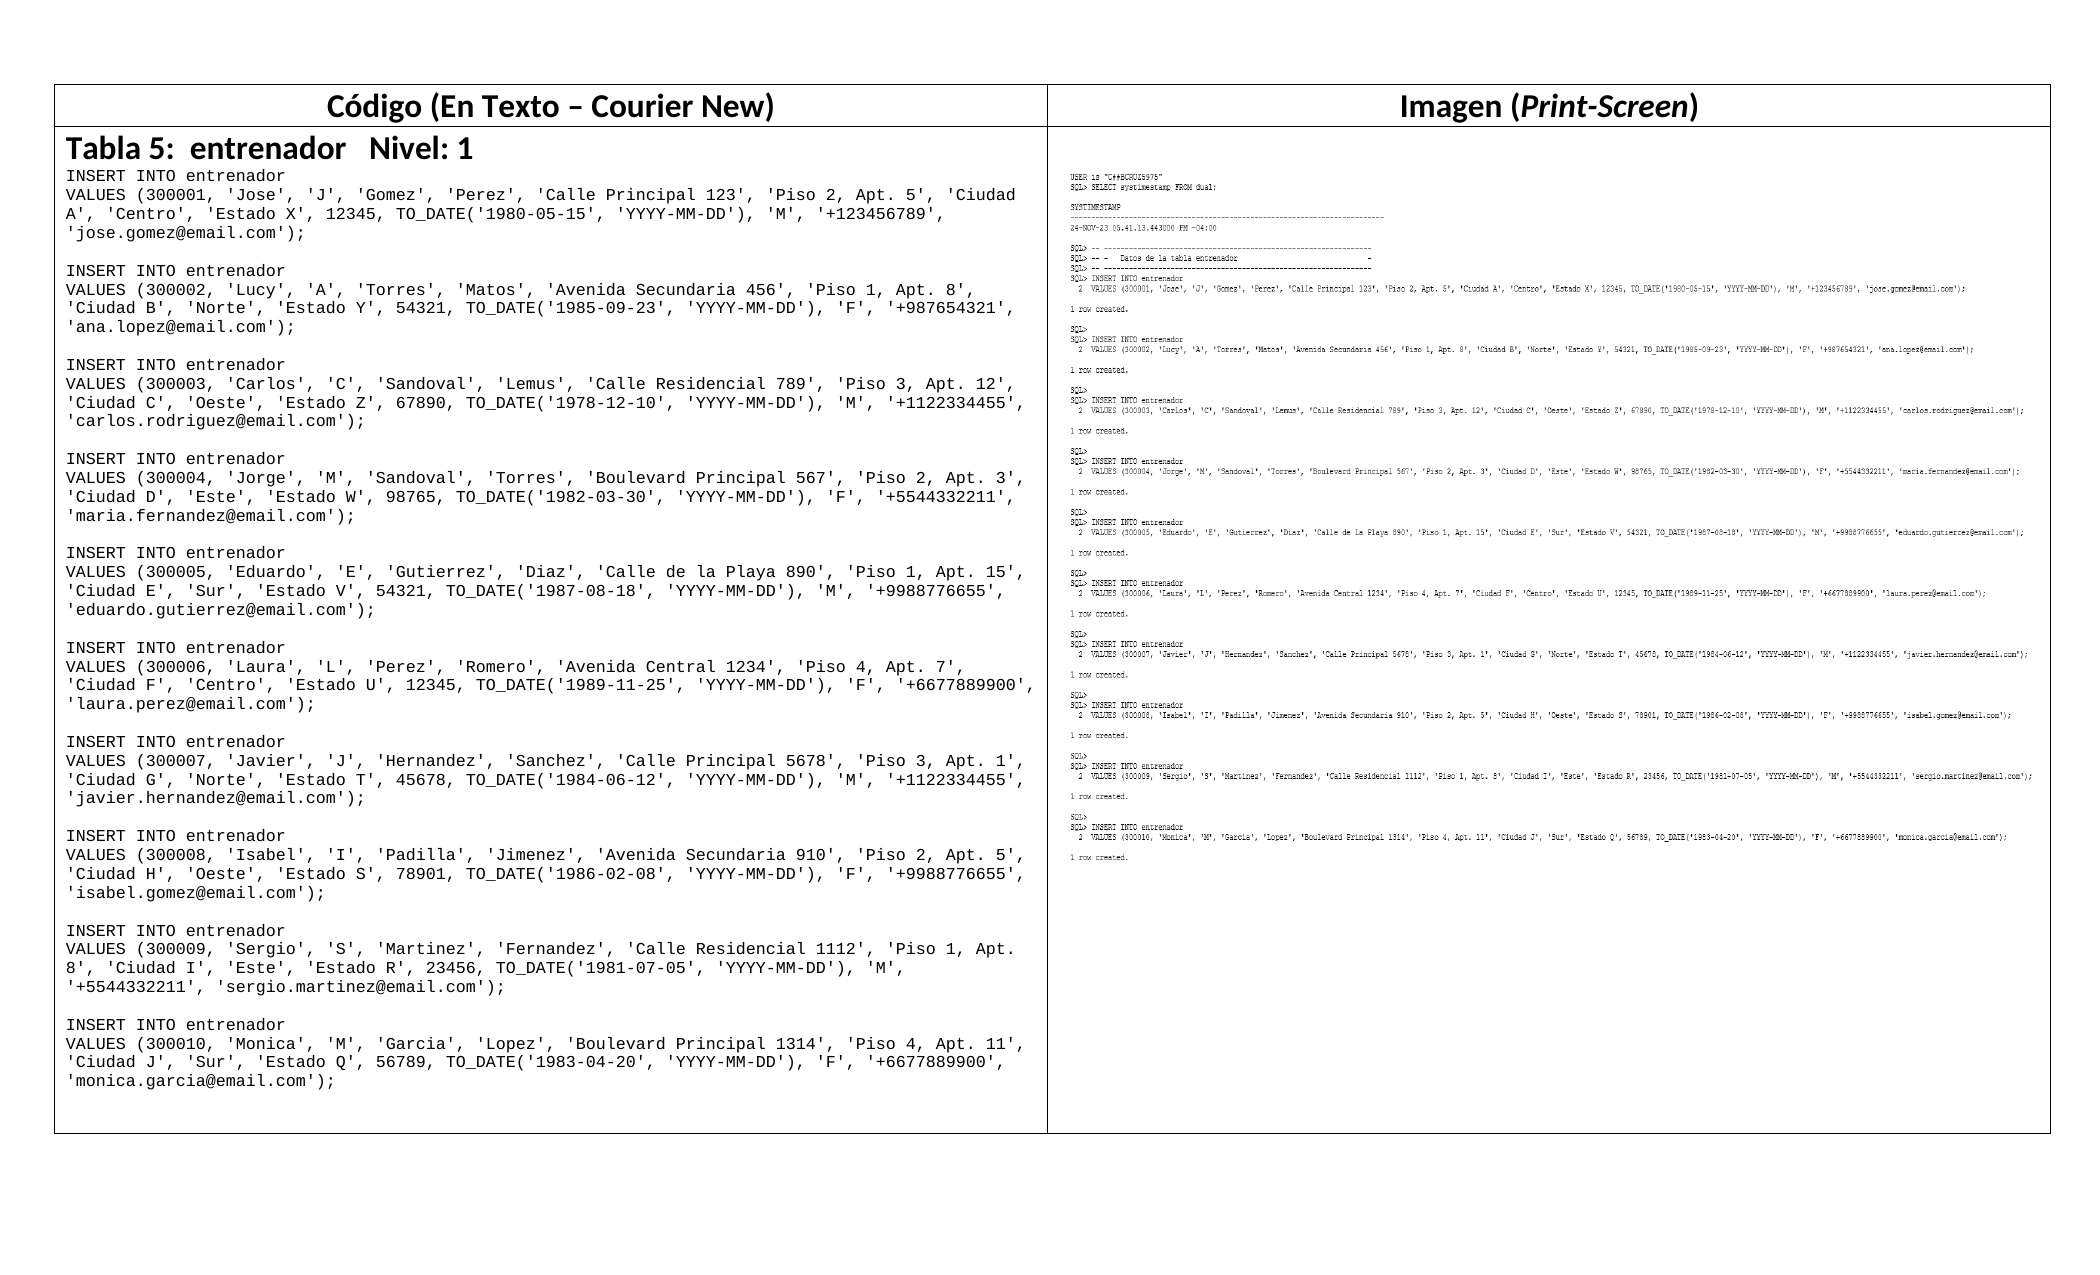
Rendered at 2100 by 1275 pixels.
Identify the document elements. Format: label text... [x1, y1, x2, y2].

table_cell Tabla 5: entrenador Nivel: 1 INSERT INTO entrenador VALUES (300001, 'Jose', 'J', 'Gomez', 'Perez', 'Calle Principal 123', 'Piso 2, Apt. 5', 'Ciudad A', 'Centro', 'Estado X', 12345, TO_DATE('1980-05-15', 'YYYY-MM-DD'), 'M', '+123456789', 'jose.gomez@email.com'); INSERT INTO entrenador VALUES (300002, 'Lucy', 'A', 'Torres', 'Matos', 'Avenida Secundaria 456', 'Piso 1, Apt. 8', 'Ciudad B', 'Norte', 'Estado Y', 54321, TO_DATE('1985-09-23', 'YYYY-MM-DD'), 'F', '+987654321', 'ana.lopez@email.com'); INSERT INTO entrenador VALUES (300003, 'Carlos', 'C', 'Sandoval', 'Lemus', 'Calle Residencial 789', 'Piso 3, Apt. 12', 'Ciudad C', 'Oeste', 'Estado Z', 67890, TO_DATE('1978-12-10', 'YYYY-MM-DD'), 'M', '+1122334455', 'carlos.rodriguez@email.com'); INSERT INTO entrenador VALUES (300004, 'Jorge', 'M', 'Sandoval', 'Torres', 'Boulevard Principal 567', 'Piso 2, Apt. 3', 'Ciudad D', 'Este', 'Estado W', 98765, TO_DATE('1982-03-30', 'YYYY-MM-DD'), 'F', '+5544332211', 'maria.fernandez@email.com'); INSERT INTO entrenador VALUES (300005, 'Eduardo', 'E', 'Gutierrez', 'Diaz', 'Calle de la Playa 890', 'Piso 1, Apt. 15', 'Ciudad E', 'Sur', 'Estado V', 54321, TO_DATE('1987-08-18', 'YYYY-MM-DD'), 'M', '+9988776655', 'eduardo.gutierrez@email.com'); INSERT INTO entrenador VALUES (300006, 'Laura', 'L', 'Perez', 'Romero', 'Avenida Central 1234', 'Piso 4, Apt. 7', 'Ciudad F', 'Centro', 'Estado U', 12345, TO_DATE('1989-11-25', 'YYYY-MM-DD'), 'F', '+6677889900', 'laura.perez@email.com'); INSERT INTO entrenador VALUES (300007, 'Javier', 'J', 'Hernandez', 'Sanchez', 'Calle Principal 5678', 'Piso 3, Apt. 1', 'Ciudad G', 'Norte', 'Estado T', 45678, TO_DATE('1984-06-12', 'YYYY-MM-DD'), 'M', '+1122334455', 'javier.hernandez@email.com'); INSERT INTO entrenador VALUES (300008, 'Isabel', 'I', 'Padilla', 'Jimenez', 'Avenida Secundaria 910', 'Piso 2, Apt. 5', 'Ciudad H', 'Oeste', 'Estado S', 78901, TO_DATE('1986-02-08', 'YYYY-MM-DD'), 'F', '+9988776655', 'isabel.gomez@email.com'); INSERT INTO entrenador VALUES (300009, 'Sergio', 'S', 'Martinez', 'Fernandez', 'Calle Residencial 1112', 'Piso 1, Apt. 8', 'Ciudad I', 'Este', 'Estado R', 23456, TO_DATE('1981-07-05', 'YYYY-MM-DD'), 'M', '+5544332211', 'sergio.martinez@email.com'); INSERT INTO entrenador VALUES (300010, 'Monica', 'M', 'Garcia', 'Lopez', 'Boulevard Principal 1314', 'Piso 4, Apt. 11', 'Ciudad J', 'Sur', 'Estado Q', 56789, TO_DATE('1983-04-20', 'YYYY-MM-DD'), 'F', '+6677889900', 'monica.garcia@email.com'); [55, 127, 1047, 1132]
table_cell [1048, 127, 2050, 1132]
picture [1064, 167, 2034, 870]
table_header Imagen (Print-Screen) [1048, 85, 2050, 126]
table_header Código (En Texto – Courier New) [55, 85, 1047, 126]
